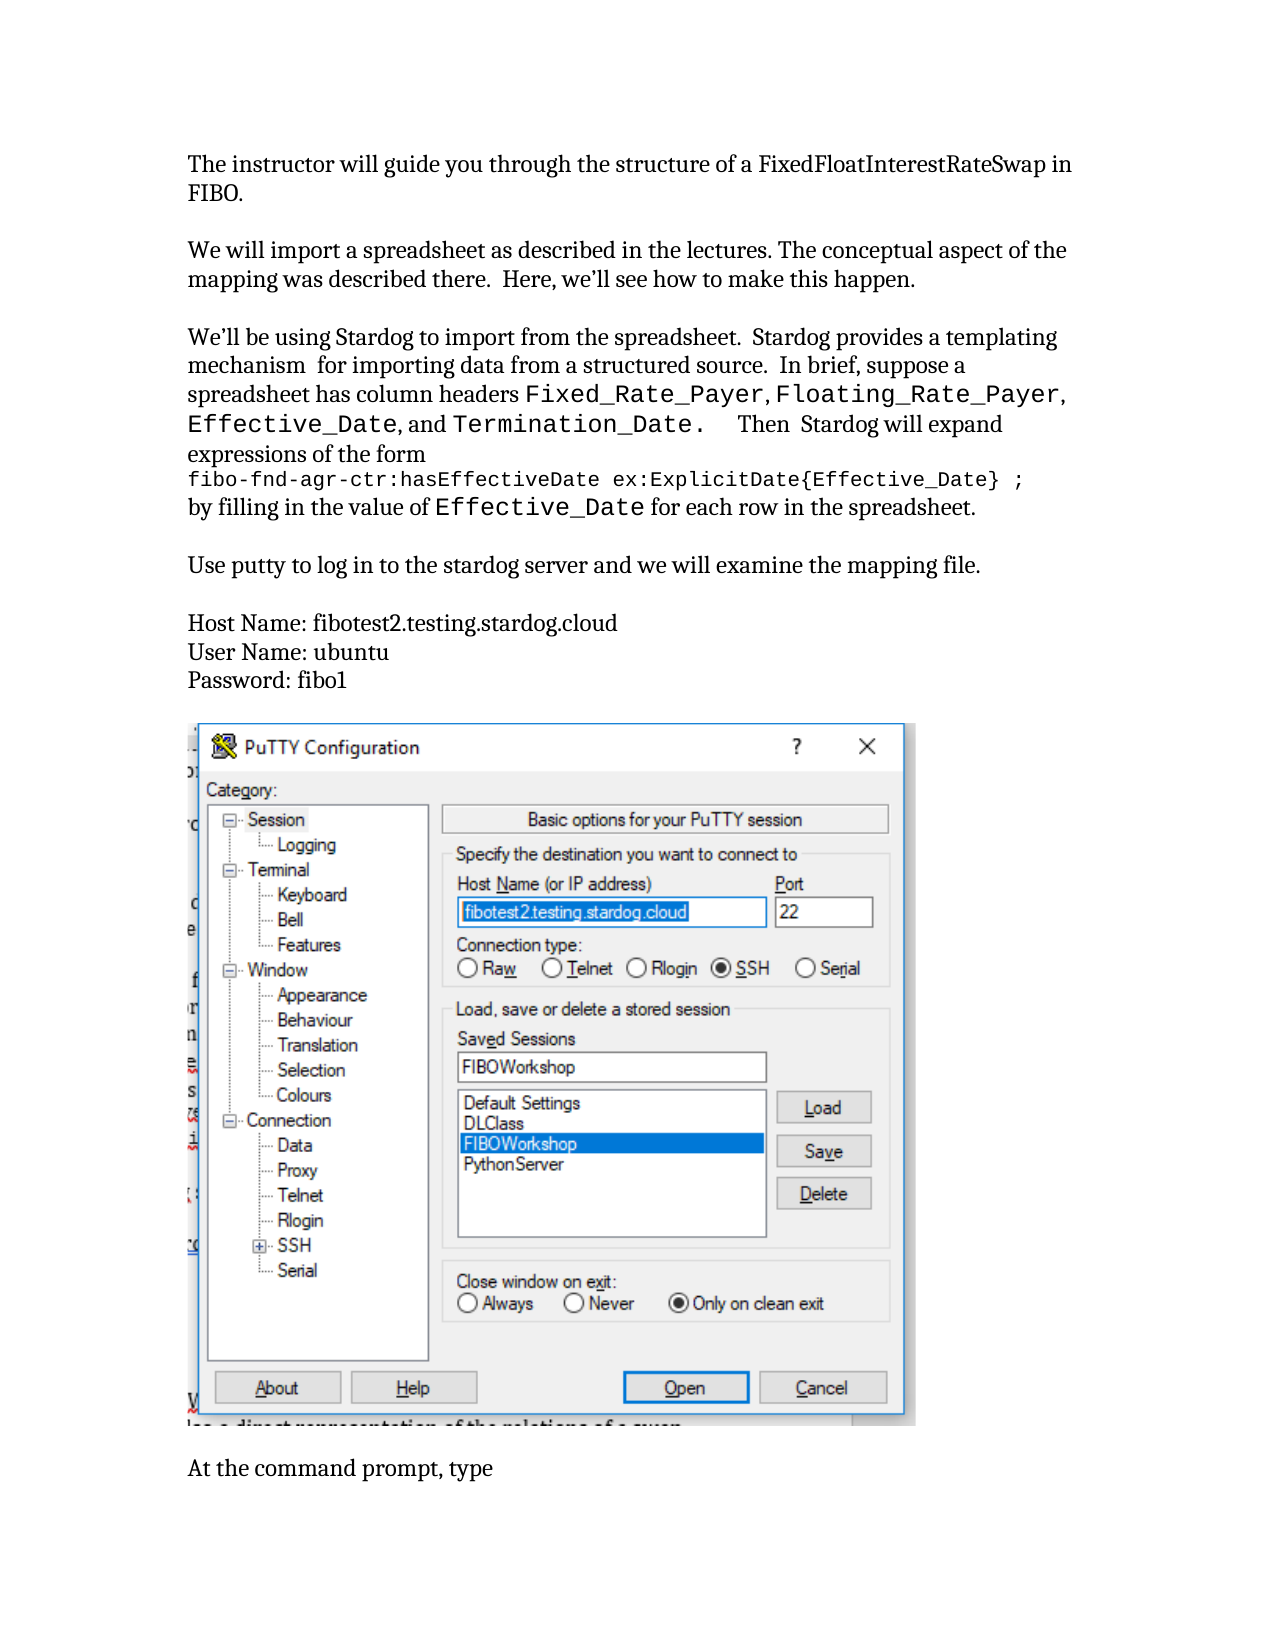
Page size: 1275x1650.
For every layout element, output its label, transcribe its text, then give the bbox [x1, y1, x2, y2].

text Use putty to log in to the stardog server and we will examine the mapping file. [187, 551, 1087, 580]
text by filling in the value of Effective_Date for each row in the spreadsheet. [187, 492, 1087, 522]
picture [187, 723, 916, 1426]
text User Name: ubuntu [187, 637, 1087, 666]
text fibo-fnd-agr-ctr:hasEffectiveDate ex:ExplicitDate{Effective_Date} ; [187, 469, 1087, 492]
text We’ll be using Stardog to import from the spreadsheet. Stardog provides a templating mechanism for importing data from a structured source. In brief, suppose a spreadsheet has column headers Fixed_Rate_Payer, Floating_Rate_Payer, Effective_Date, and Termination_Date. Then Stardog will expand expressions of the form [187, 322, 1087, 469]
text Host Name: fibotest2.testing.stardog.cloud [187, 609, 1087, 637]
text The instructor will guide you through the structure of a FixedFloatInterestRateSwap in FIBO. [187, 150, 1087, 207]
text At the command prompt, type [187, 1454, 1087, 1483]
text We will import a spreadsheet as described in the lectures. The conceptual aspect of the mapping was described there. Here, we’ll see how to make this happen. [187, 236, 1087, 294]
text Password: fibo1 [187, 666, 1087, 695]
